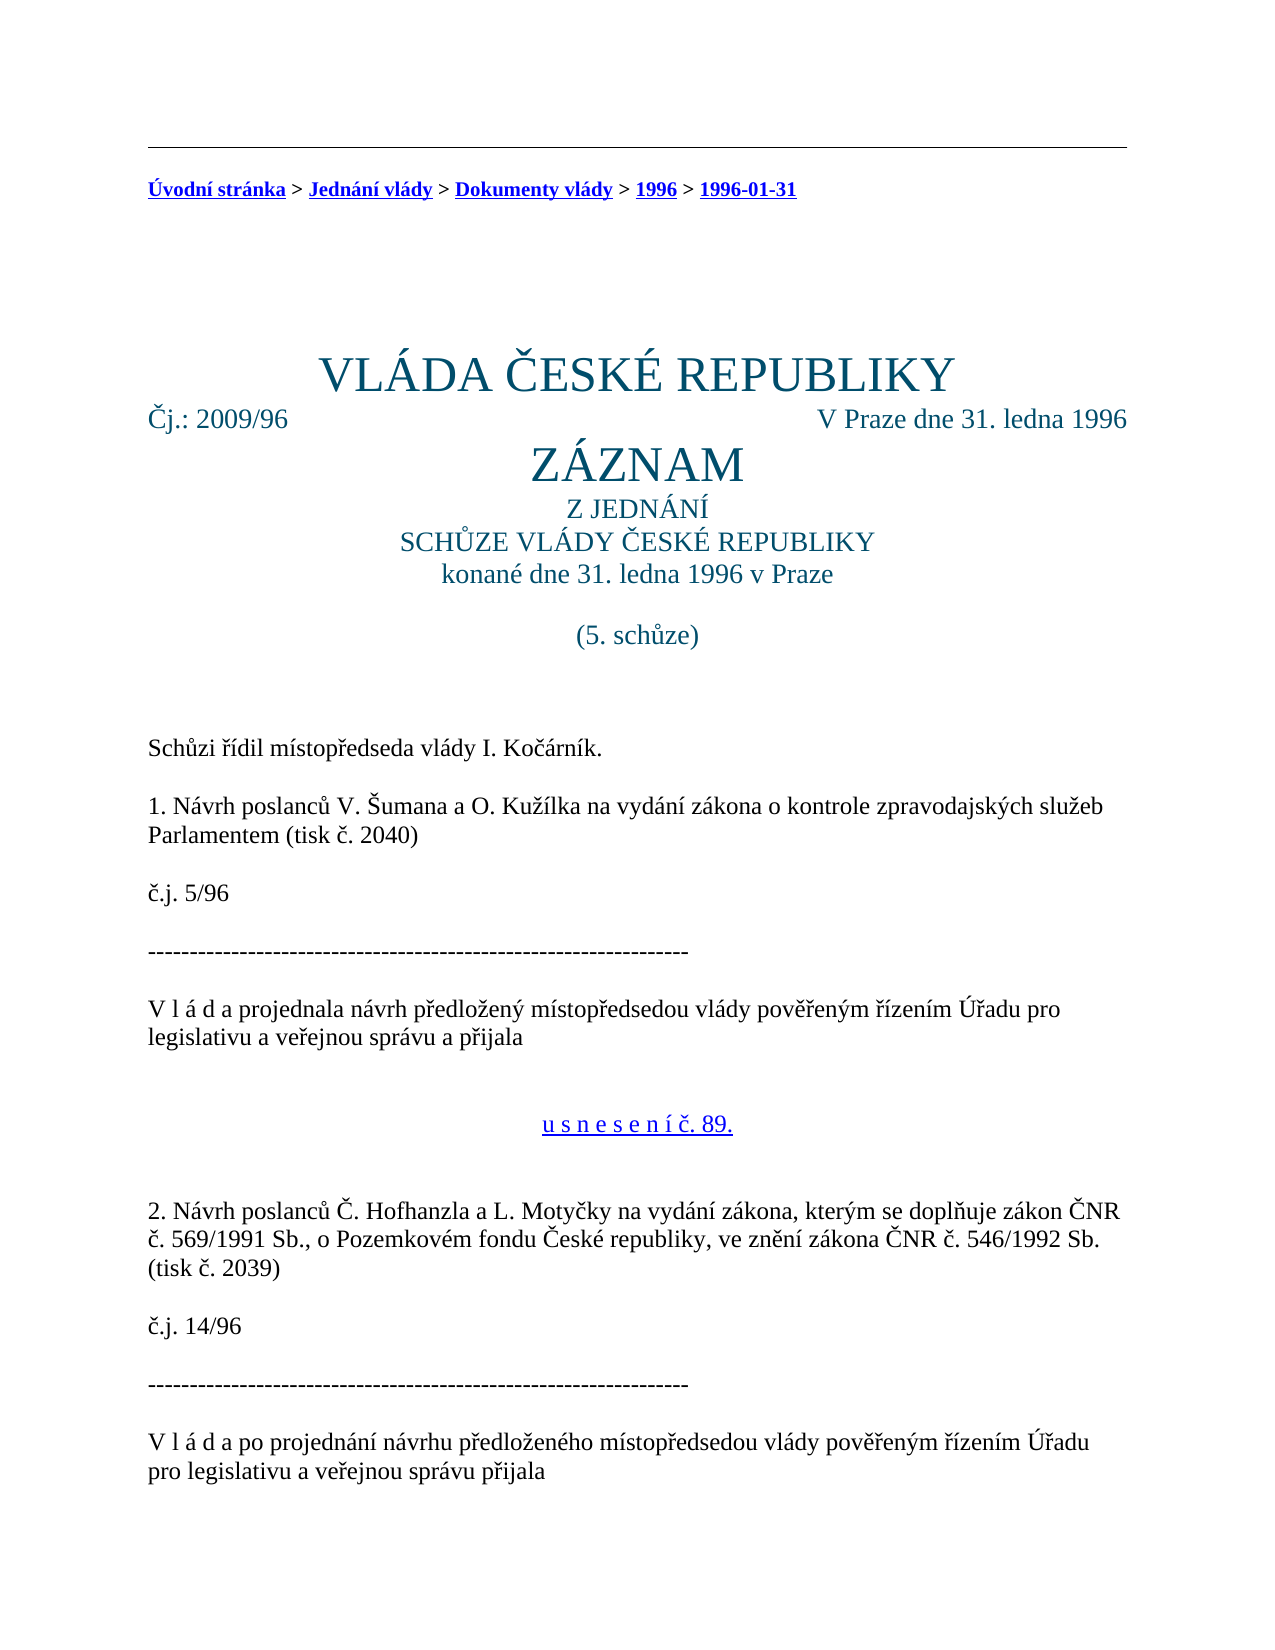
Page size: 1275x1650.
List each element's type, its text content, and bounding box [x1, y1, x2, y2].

text u s n e s e n í č. 89. [148, 1080, 1127, 1138]
text č.j. 5/96 [148, 878, 1127, 907]
text ZÁZNAM Z JEDNÁNÍ SCHŮZE VLÁDY ČESKÉ REPUBLIKY konané dne 31. ledna 1996 v Praze (5. schůze) [148, 435, 1127, 651]
text V l á d a projednala návrh předložený místopředsedou vlády pověřeným řízením Úřadu pro legislativu a veřejnou správu a přijala [148, 994, 1127, 1051]
text 2. Návrh poslanců Č. Hofhanzla a L. Motyčky na vydání zákona, kterým se doplňuje zákon ČNR č. 569/1991 Sb., o Pozemkovém fondu České republiky, ve znění zákona ČNR č. 546/1992 Sb. (tisk č. 2039) [148, 1196, 1127, 1282]
text 1. Návrh poslanců V. Šumana a O. Kužílka na vydání zákona o kontrole zpravodajských služeb Parlamentem (tisk č. 2040) [148, 791, 1127, 849]
text č.j. 14/96 [148, 1311, 1127, 1340]
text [148, 1369, 1127, 1398]
subtitle Úvodní stránka > Jednání vlády > Dokumenty vlády > 1996 > 1996-01-31 [148, 177, 1127, 201]
table_header Čj.: 2009/96 [148, 403, 637, 435]
table_header V Praze dne 31. ledna 1996 [638, 403, 1127, 435]
text VLÁDA ČESKÉ REPUBLIKY [148, 316, 1127, 402]
text V l á d a po projednání návrhu předloženého místopředsedou vlády pověřeným řízením Úřadu pro legislativu a veřejnou správu přijala [148, 1427, 1127, 1484]
text Schůzi řídil místopředseda vlády I. Kočárník. [148, 676, 1127, 762]
text ----------------------------------------------------------------- [148, 936, 1127, 964]
